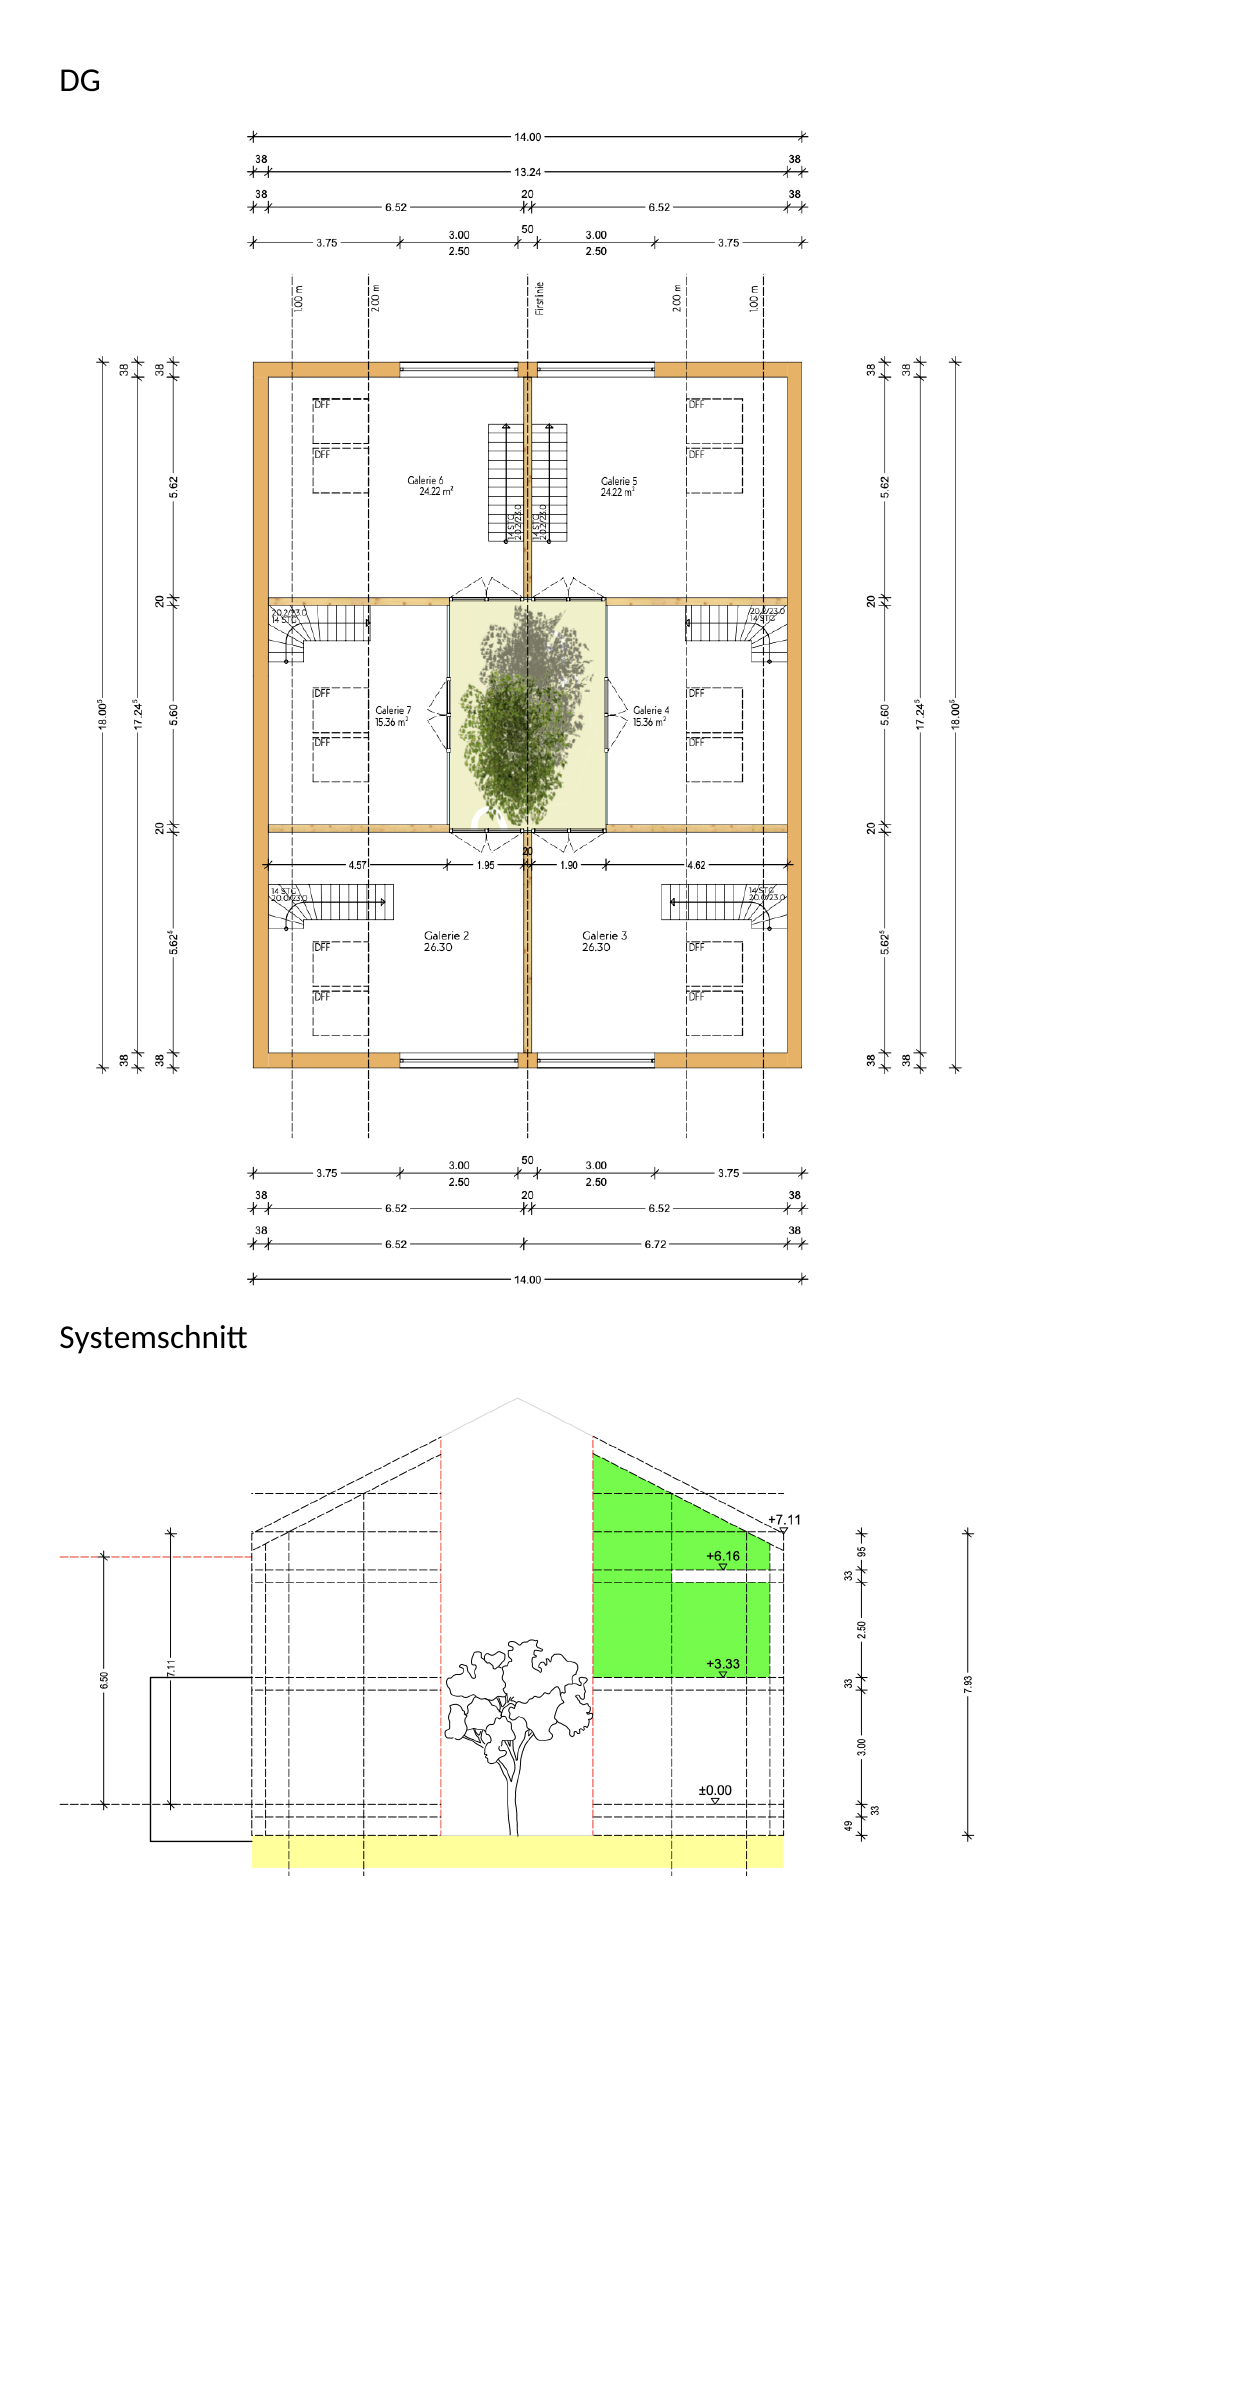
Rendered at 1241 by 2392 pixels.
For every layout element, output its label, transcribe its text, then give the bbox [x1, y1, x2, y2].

text DG [59, 59, 1181, 100]
picture [59, 1356, 999, 1876]
text Systemschnitt [59, 1316, 1181, 1357]
picture [59, 99, 999, 1316]
